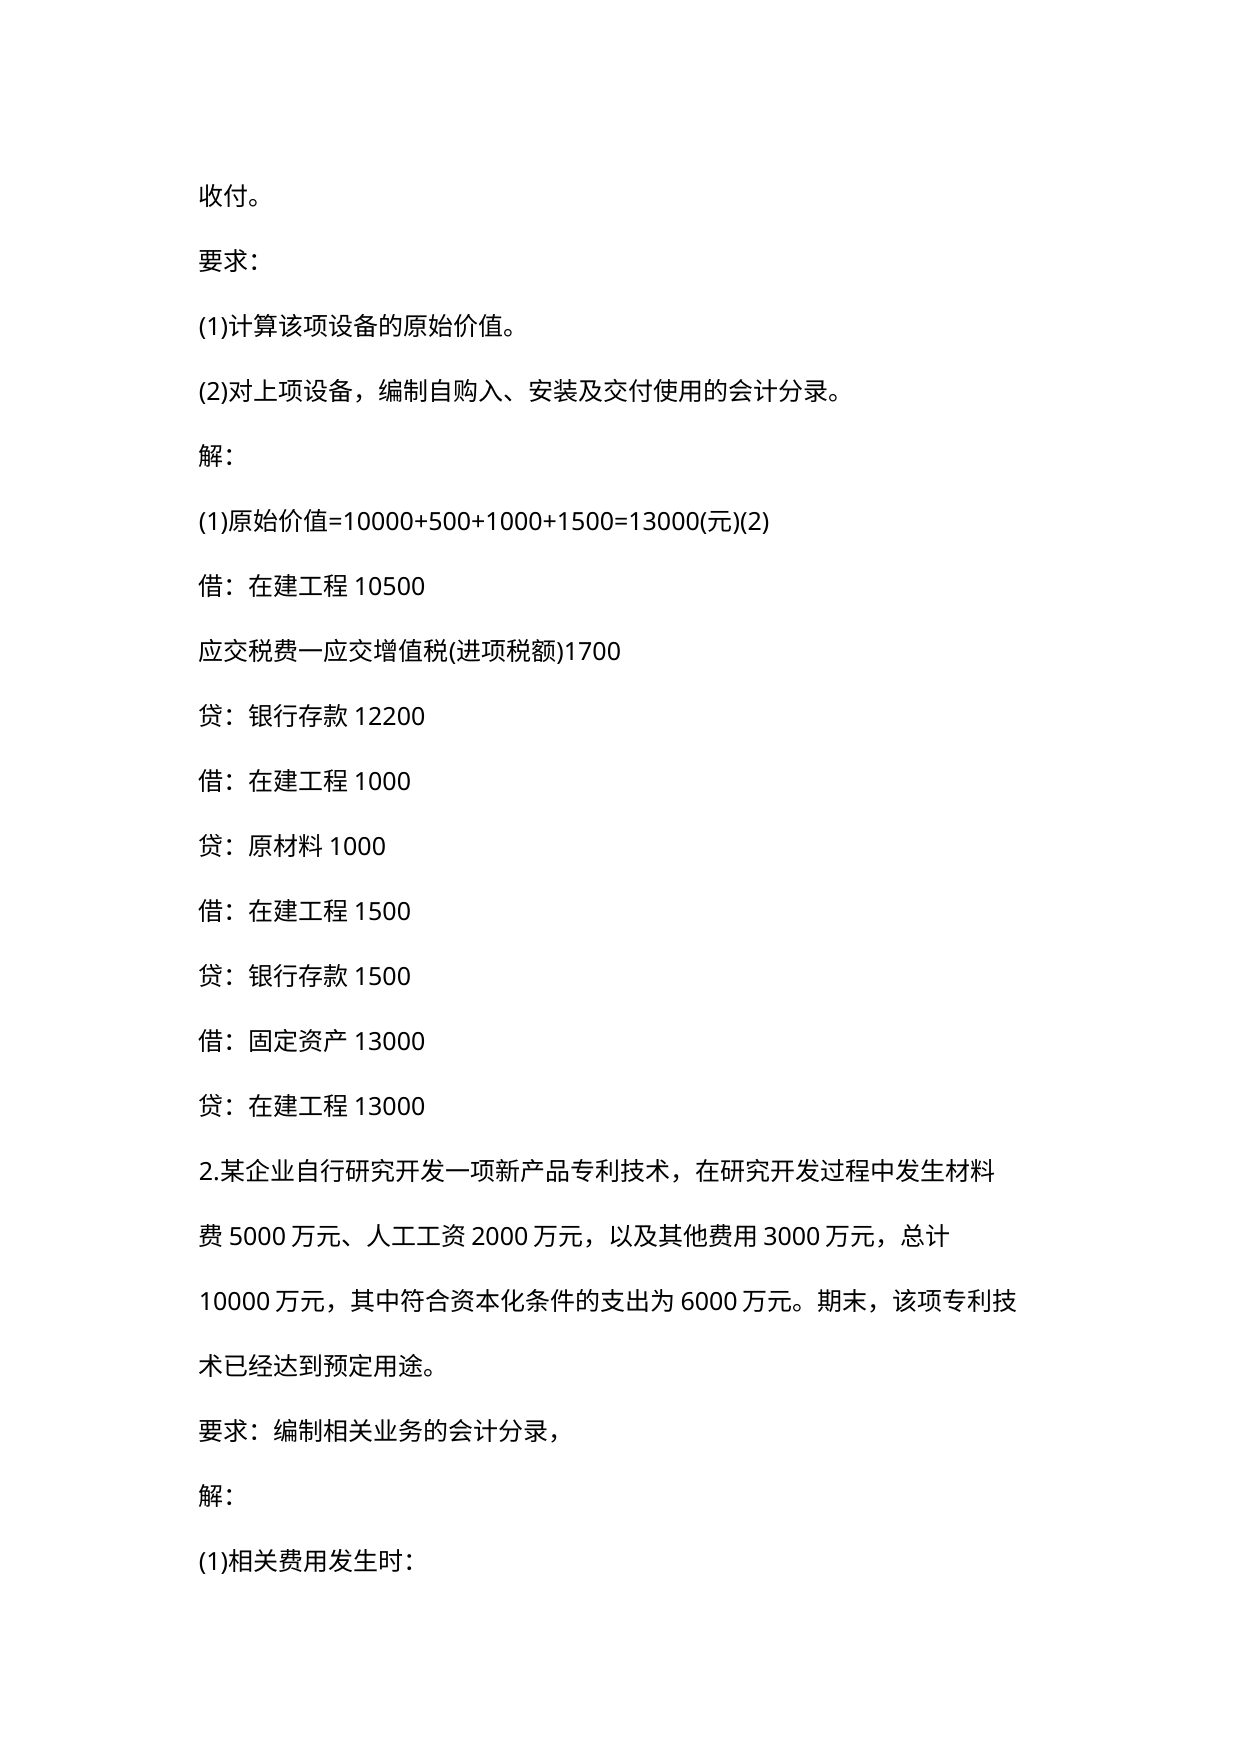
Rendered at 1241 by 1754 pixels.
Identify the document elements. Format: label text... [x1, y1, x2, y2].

table_cell (1)原始价值=10000+500+1000+1500=13000(元)(2) [188, 487, 1029, 552]
table_cell 贷：原材料1000 [188, 812, 1029, 877]
table_cell (1)相关费用发生时： [188, 1527, 1029, 1592]
table_cell 应交税费一应交增值税(进项税额)1700 [188, 617, 1029, 682]
table_cell 借：在建工程1500 [188, 877, 1029, 942]
table_cell 贷：在建工程13000 [188, 1072, 1029, 1137]
table_cell 要求：编制相关业务的会计分录， [188, 1397, 1029, 1462]
table_cell 贷：银行存款1500 [188, 942, 1029, 1007]
table_cell 借：固定资产13000 [188, 1007, 1029, 1072]
table_cell 解： [188, 1462, 1029, 1527]
table_cell (1)计算该项设备的原始价值。 [188, 292, 1029, 357]
table_cell 贷：银行存款12200 [188, 682, 1029, 747]
table_cell 解： [188, 422, 1029, 487]
table_cell 要求： [188, 227, 1029, 292]
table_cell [188, 162, 1029, 227]
table_cell 借：在建工程10500 [188, 552, 1029, 617]
table_cell 2.某企业自行研究开发一项新产品专利技术，在研究开发过程中发生材料费5000万元、人工工资2000万元，以及其他费用3000万元，总计10000万元，其中符合资本化条件的支出为6000万元。期末，该项专利技术已经达到预定用途。 [188, 1137, 1029, 1397]
table_cell 借：在建工程1000 [188, 747, 1029, 812]
table_cell (2)对上项设备，编制自购入、安装及交付使用的会计分录。 [188, 357, 1029, 422]
